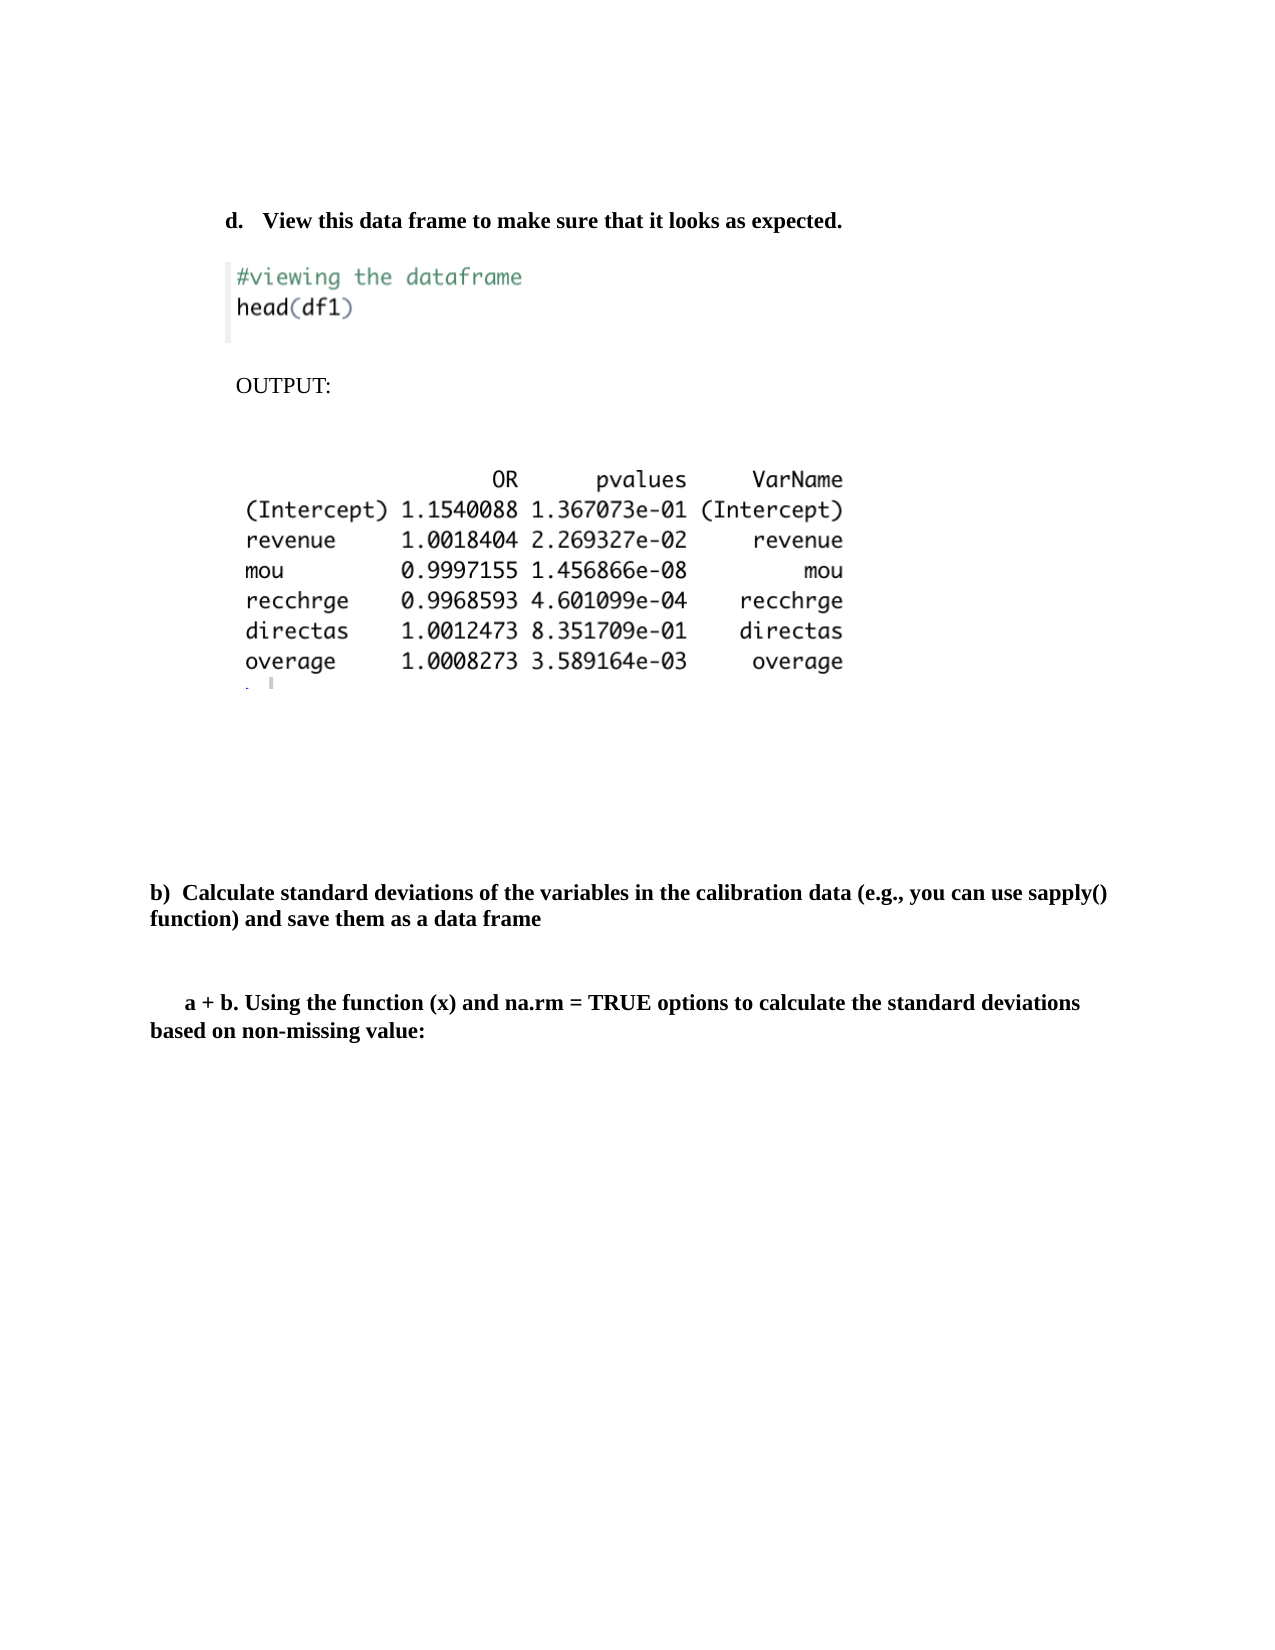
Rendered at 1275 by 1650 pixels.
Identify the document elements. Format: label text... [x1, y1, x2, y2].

text b) Calculate standard deviations of the variables in the calibration data (e.g., you can use sapply() function) and save them as a data frame [150, 878, 1125, 931]
list View this data frame to make sure that it looks as expected. [225, 207, 1125, 233]
picture [235, 463, 1207, 689]
text a + b. Using the function (x) and na.rm = TRUE options to calculate the standard deviations based on non-missing value: [150, 989, 1125, 1043]
picture [225, 262, 1200, 343]
text OUTPUT: [150, 372, 1125, 398]
